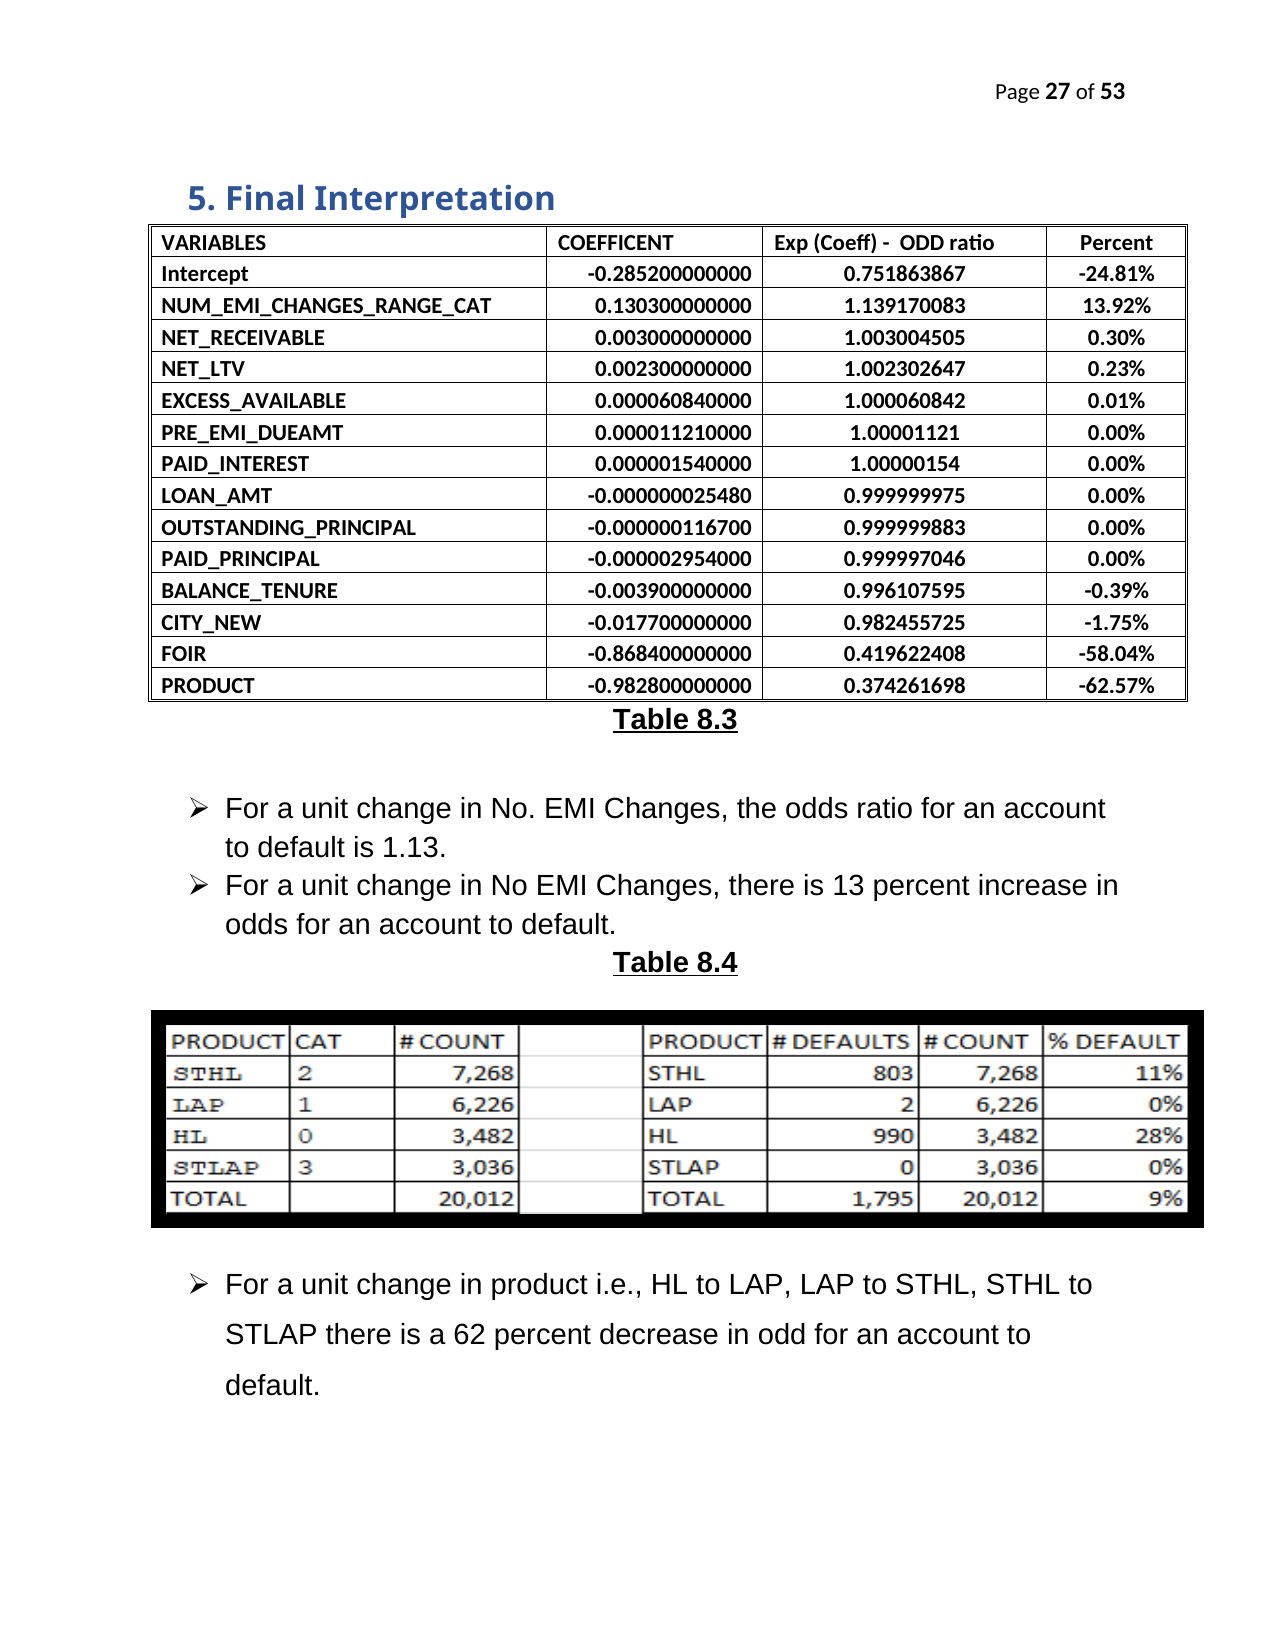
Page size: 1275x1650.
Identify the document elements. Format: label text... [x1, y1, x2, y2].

table_cell NET_RECEIVABLE [152, 320, 546, 351]
table_cell BALANCE_TENURE [152, 573, 546, 604]
table_cell -0.39% [1047, 573, 1185, 604]
table_cell 0.00% [1047, 510, 1185, 541]
table_cell 0.003000000000 [547, 320, 762, 351]
table_cell 0.000060840000 [547, 383, 762, 414]
table_cell 0.23% [1047, 352, 1185, 382]
table_cell -0.868400000000 [547, 637, 762, 667]
table_cell CITY_NEW [152, 605, 546, 636]
table_cell -0.285200000000 [547, 257, 762, 287]
table_header COEFFICENT [547, 227, 762, 256]
list Table 8.4 [225, 946, 1125, 979]
table_cell FOIR [152, 637, 546, 667]
list For a unit change in product i.e., HL to LAP, LAP to STHL, STHL to STLAP there is a 62 percent decrease in odd for an account to default. [187, 1267, 1125, 1401]
table_cell PRE_EMI_DUEAMT [152, 415, 546, 446]
table_cell 0.999997046 [763, 542, 1046, 572]
table_cell NET_LTV [152, 352, 546, 382]
table_cell 0.999999883 [763, 510, 1046, 541]
table_cell 0.130300000000 [547, 288, 762, 319]
table_header Exp (Coeff) - ODD ratio [763, 227, 1046, 256]
table_cell 0.996107595 [763, 573, 1046, 604]
table_cell -0.017700000000 [547, 605, 762, 636]
subtitle Final Interpretation [187, 175, 1125, 220]
table_cell OUTSTANDING_PRINCIPAL [152, 510, 546, 541]
table_cell 0.374261698 [763, 668, 1046, 699]
table_cell 1.139170083 [763, 288, 1046, 319]
table_cell 0.419622408 [763, 637, 1046, 667]
table_cell EXCESS_AVAILABLE [152, 383, 546, 414]
table_cell PAID_PRINCIPAL [152, 542, 546, 572]
table_cell -0.982800000000 [547, 668, 762, 699]
table_cell -24.81% [1047, 257, 1185, 287]
table_cell 0.00% [1047, 447, 1185, 477]
table_cell 0.00% [1047, 478, 1185, 509]
table_cell 0.751863867 [763, 257, 1046, 287]
table_cell 1.00000154 [763, 447, 1046, 477]
table_cell 1.003004505 [763, 320, 1046, 351]
list For a unit change in No. EMI Changes, the odds ratio for an account to default is 1.13. [187, 791, 1125, 863]
table_cell 0.982455725 [763, 605, 1046, 636]
table_cell 0.000011210000 [547, 415, 762, 446]
table_cell 0.00% [1047, 542, 1185, 572]
table_cell -0.000000116700 [547, 510, 762, 541]
table_header Percent [1047, 227, 1185, 256]
table_cell 1.002302647 [763, 352, 1046, 382]
table_cell 0.999999975 [763, 478, 1046, 509]
picture [166, 1025, 1189, 1214]
table_cell -0.003900000000 [547, 573, 762, 604]
table_cell -0.000000025480 [547, 478, 762, 509]
table_cell PRODUCT [152, 668, 546, 699]
table_cell 0.000001540000 [547, 447, 762, 477]
list Table 8.3 [225, 702, 1125, 736]
table_cell -58.04% [1047, 637, 1185, 667]
table_cell 0.002300000000 [547, 352, 762, 382]
table_cell 1.00001121 [763, 415, 1046, 446]
table_cell -0.000002954000 [547, 542, 762, 572]
table_cell 13.92% [1047, 288, 1185, 319]
table_cell Intercept [152, 257, 546, 287]
table_cell -62.57% [1047, 668, 1185, 699]
table_header VARIABLES [152, 227, 546, 256]
table_cell 0.01% [1047, 383, 1185, 414]
list For a unit change in No EMI Changes, there is 13 percent increase in odds for an account to default. [187, 868, 1125, 941]
table_cell PAID_INTEREST [152, 447, 546, 477]
table_cell 0.30% [1047, 320, 1185, 351]
table_cell NUM_EMI_CHANGES_RANGE_CAT [152, 288, 546, 319]
table_cell 1.000060842 [763, 383, 1046, 414]
table_cell LOAN_AMT [152, 478, 546, 509]
table_cell -1.75% [1047, 605, 1185, 636]
table_cell 0.00% [1047, 415, 1185, 446]
